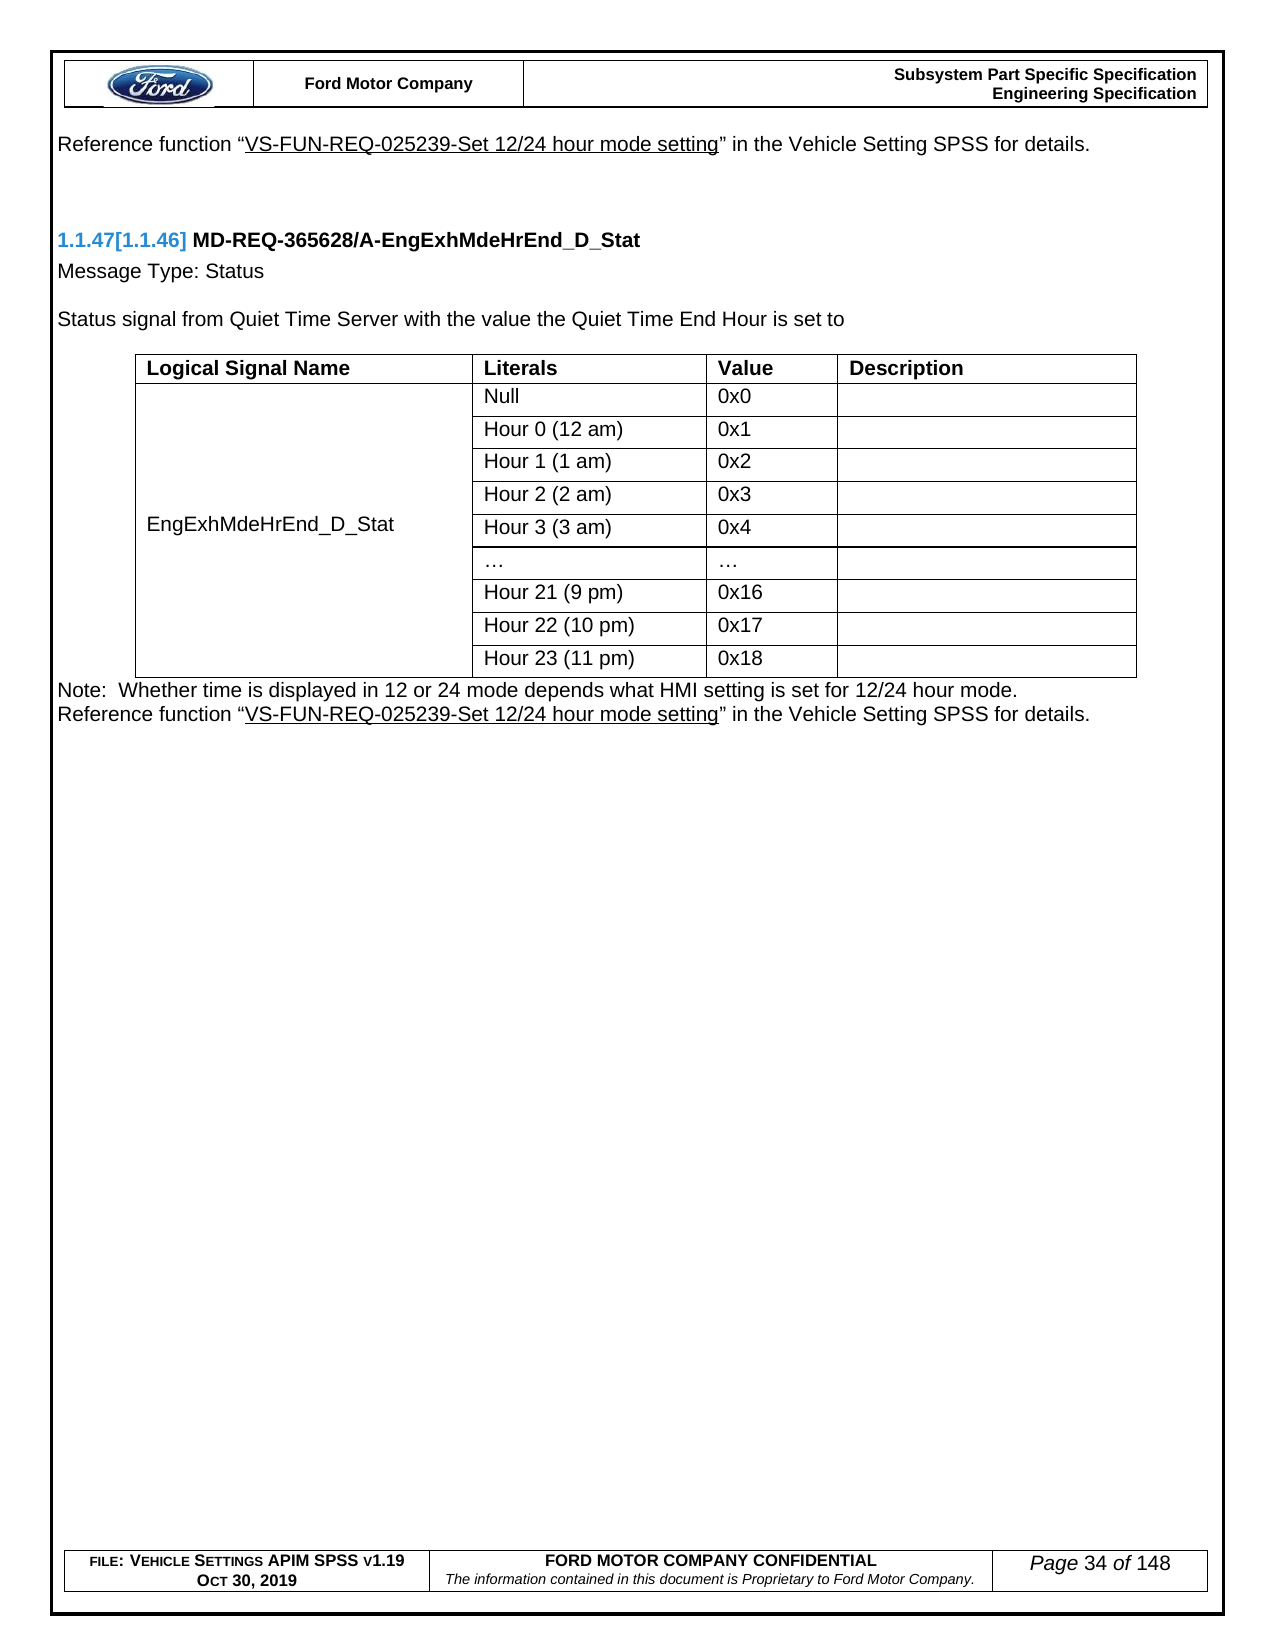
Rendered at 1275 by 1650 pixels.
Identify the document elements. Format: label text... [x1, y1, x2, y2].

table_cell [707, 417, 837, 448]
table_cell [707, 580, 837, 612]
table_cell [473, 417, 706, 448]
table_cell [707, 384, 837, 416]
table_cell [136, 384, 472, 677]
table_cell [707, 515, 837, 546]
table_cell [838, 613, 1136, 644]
text Status signal from Quiet Time Server with the value the Quiet Time End Hour is set to [57, 306, 1215, 330]
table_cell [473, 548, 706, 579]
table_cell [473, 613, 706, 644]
picture [103, 61, 215, 107]
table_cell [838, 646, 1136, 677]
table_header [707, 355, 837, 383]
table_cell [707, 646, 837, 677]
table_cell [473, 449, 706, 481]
text Reference function “VS-FUN-REQ-025239-Set 12/24 hour mode setting” in the Vehicle Setting SPSS for details. [57, 131, 1215, 155]
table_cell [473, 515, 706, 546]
text Reference function “VS-FUN-REQ-025239-Set 12/24 hour mode setting” in the Vehicle Setting SPSS for details. [57, 702, 1215, 726]
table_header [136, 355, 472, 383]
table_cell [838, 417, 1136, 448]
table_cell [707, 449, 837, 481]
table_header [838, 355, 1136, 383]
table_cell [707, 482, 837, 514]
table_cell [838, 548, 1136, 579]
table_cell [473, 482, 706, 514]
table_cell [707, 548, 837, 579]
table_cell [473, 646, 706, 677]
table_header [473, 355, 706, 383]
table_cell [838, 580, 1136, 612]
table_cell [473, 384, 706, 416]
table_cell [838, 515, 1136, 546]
text Message Type: Status [57, 258, 1215, 282]
subtitle MD-REQ-365628/A-EngExhMdeHrEnd_D_Stat [57, 228, 1215, 252]
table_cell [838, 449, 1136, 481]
text Note: Whether time is displayed in 12 or 24 mode depends what HMI setting is set for 12/24 hour mode. [57, 678, 1215, 702]
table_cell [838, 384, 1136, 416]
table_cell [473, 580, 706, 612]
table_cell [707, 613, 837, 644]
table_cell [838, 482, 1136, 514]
